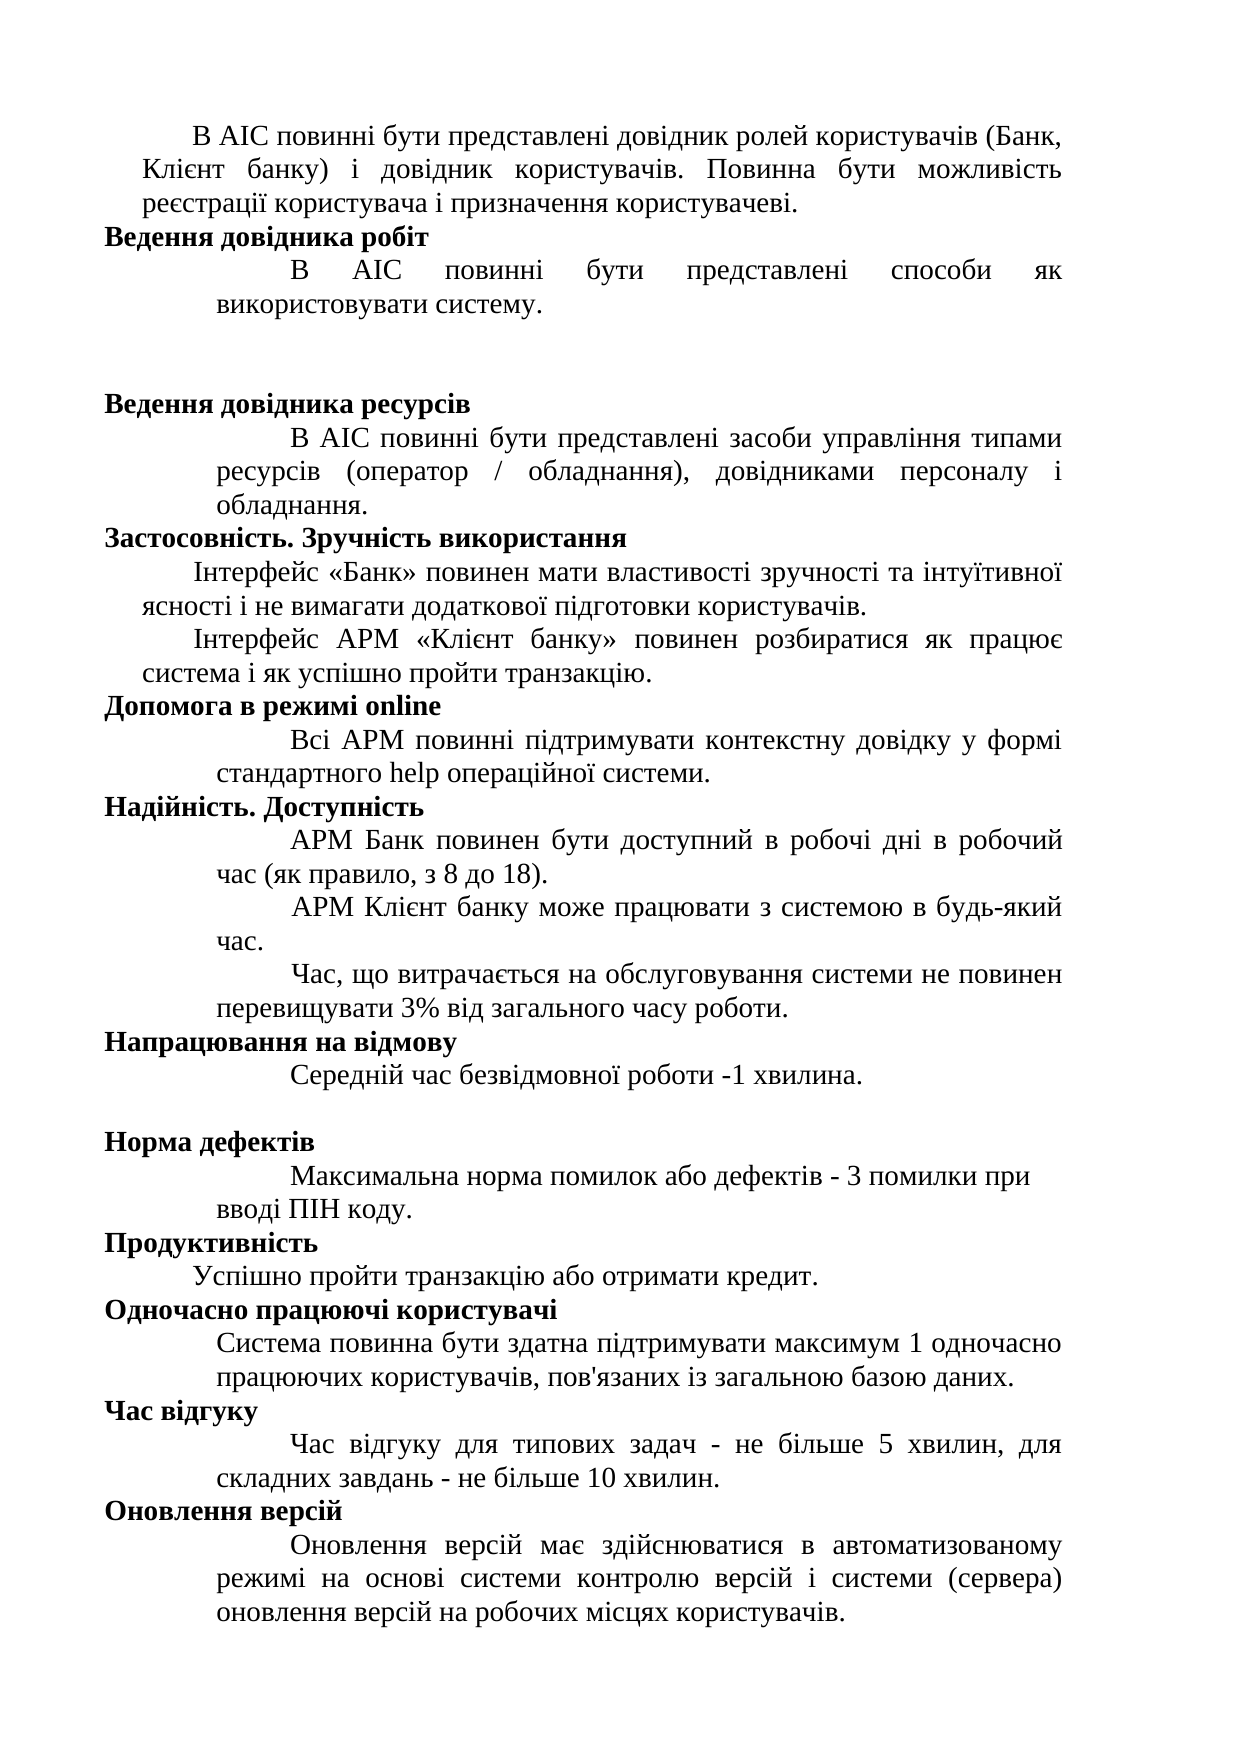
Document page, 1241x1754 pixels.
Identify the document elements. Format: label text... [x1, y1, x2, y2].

text Оновлення версій [104, 1493, 1063, 1527]
text АРМ Банк повинен бути доступний в робочі дні в робочий час (як правило, з 8 до 18). [216, 822, 1063, 889]
text В АІС повинні бути представлені засоби управління типами ресурсів (оператор / обладнання), довідниками персоналу і обладнання. [216, 420, 1063, 521]
text Одночасно працюючі користувачі [104, 1292, 1063, 1326]
text Напрацювання на відмову [104, 1024, 1063, 1057]
text Всі АРМ повинні підтримувати контекстну довідку у формі стандартного help операційної системи. [216, 722, 1063, 789]
text Система повинна бути здатна підтримувати максимум 1 одночасно працюючих користувачів, пов'язаних із загальною базою даних. [178, 1326, 1063, 1393]
text Інтерфейс «Банк» повинен мати властивості зручності та інтуїтивної ясності і не вимагати додаткової підготовки користувачів. [142, 554, 1063, 621]
text Максимальна норма помилок або дефектів - 3 помилки при вводі ПІН коду. [216, 1158, 1063, 1225]
text Оновлення версій має здійснюватися в автоматизованому режимі на основі системи контролю версій і системи (сервера) оновлення версій на робочих місцях користувачів. [216, 1527, 1063, 1627]
text Застосовність. Зручність використання [104, 521, 1063, 554]
text В АІС повинні бути представлені довідник ролей користувачів (Банк, Клієнт банку) і довідник користувачів. Повинна бути можливість реєстрації користувача і призначення користувачеві. [142, 118, 1063, 219]
text Час відгуку [104, 1393, 1063, 1426]
text АРМ Клієнт банку може працювати з системою в будь-який час. [216, 889, 1063, 957]
text Середній час безвідмовної роботи -1 хвилина. [216, 1057, 1063, 1091]
text Ведення довідника робіт [104, 219, 1063, 252]
text Інтерфейс АРМ «Клієнт банку» повинен розбиратися як працює система і як успішно пройти транзакцію. [142, 621, 1063, 688]
text Час відгуку для типових задач - не більше 5 хвилин, для складних завдань - не більше 10 хвилин. [216, 1426, 1063, 1493]
text Допомога в режимі online [104, 688, 1063, 722]
text Надійність. Доступність [104, 789, 1063, 822]
text Продуктивність [104, 1225, 1063, 1258]
text Норма дефектів [104, 1124, 1063, 1158]
text Успішно пройти транзакцію або отримати кредит. [142, 1258, 1063, 1292]
text В АІС повинні бути представлені способи як використовувати систему. [216, 252, 1063, 319]
text Ведення довідника ресурсів [104, 386, 1063, 420]
text Час, що витрачається на обслуговування системи не повинен перевищувати 3% від загального часу роботи. [216, 957, 1063, 1024]
